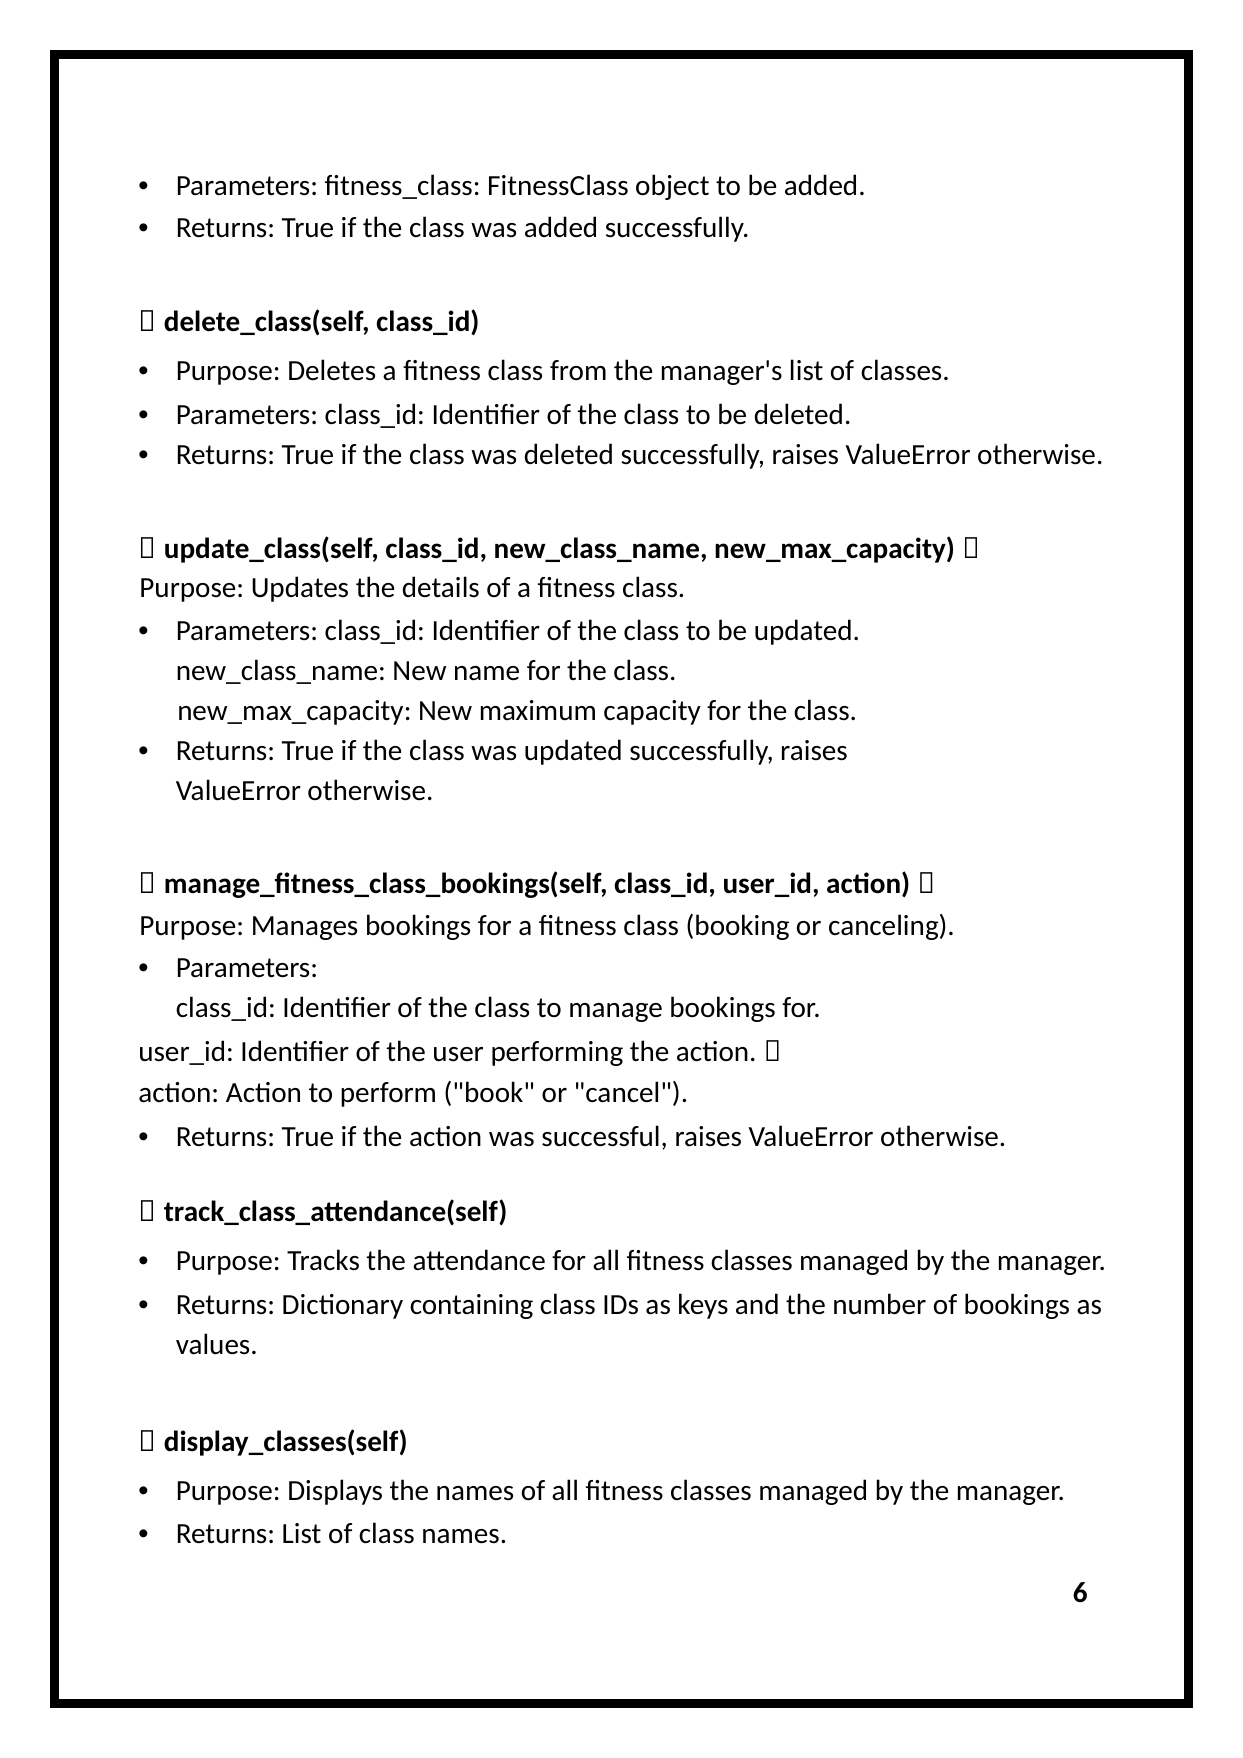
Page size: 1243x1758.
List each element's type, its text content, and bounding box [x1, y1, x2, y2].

text 6 [176, 1574, 1156, 1610]
list Purpose: Deletes a fitness class from the manager's list of classes. [138, 352, 1156, 387]
list Returns: True if the class was updated successfully, raises ValueError otherwise. [138, 732, 934, 807]
list Parameters: [138, 949, 1156, 985]
text  update_class(self, class_id, new_class_name, new_max_capacity)  Purpose: Updates the details of a fitness class. [138, 527, 991, 605]
text new_max_capacity: New maximum capacity for the class. [177, 692, 1156, 727]
list Returns: True if the class was deleted successfully, raises ValueError otherwise. [138, 436, 1156, 472]
text  track_class_attendance(self) [138, 1190, 991, 1230]
list Purpose: Displays the names of all fitness classes managed by the manager. [138, 1472, 1156, 1507]
text  manage_fitness_class_bookings(self, class_id, user_id, action)  Purpose: Manages bookings for a fitness class (booking or canceling). [138, 863, 994, 942]
list Parameters: class_id: Identifier of the class to be deleted. [138, 396, 1156, 431]
text class_id: Identifier of the class to manage bookings for. user_id: Identifier of the user performing the action.  action: Action to perform ("book" or "cancel"). [138, 989, 826, 1109]
list Returns: List of class names. [138, 1516, 1156, 1551]
list Parameters: fitness_class: FitnessClass object to be added. [138, 167, 1033, 202]
list Purpose: Tracks the attendance for all fitness classes managed by the manager. [138, 1242, 1156, 1278]
list Parameters: class_id: Identifier of the class to be updated. new_class_name: New name for the class. [138, 612, 934, 687]
text  delete_class(self, class_id) [138, 300, 991, 340]
list Returns: Dictionary containing class IDs as keys and the number of bookings as values. [138, 1286, 1156, 1362]
list Returns: True if the class was added successfully. [138, 209, 1033, 245]
list Returns: True if the action was successful, raises ValueError otherwise. [138, 1118, 1156, 1154]
text  display_classes(self) [138, 1420, 991, 1459]
